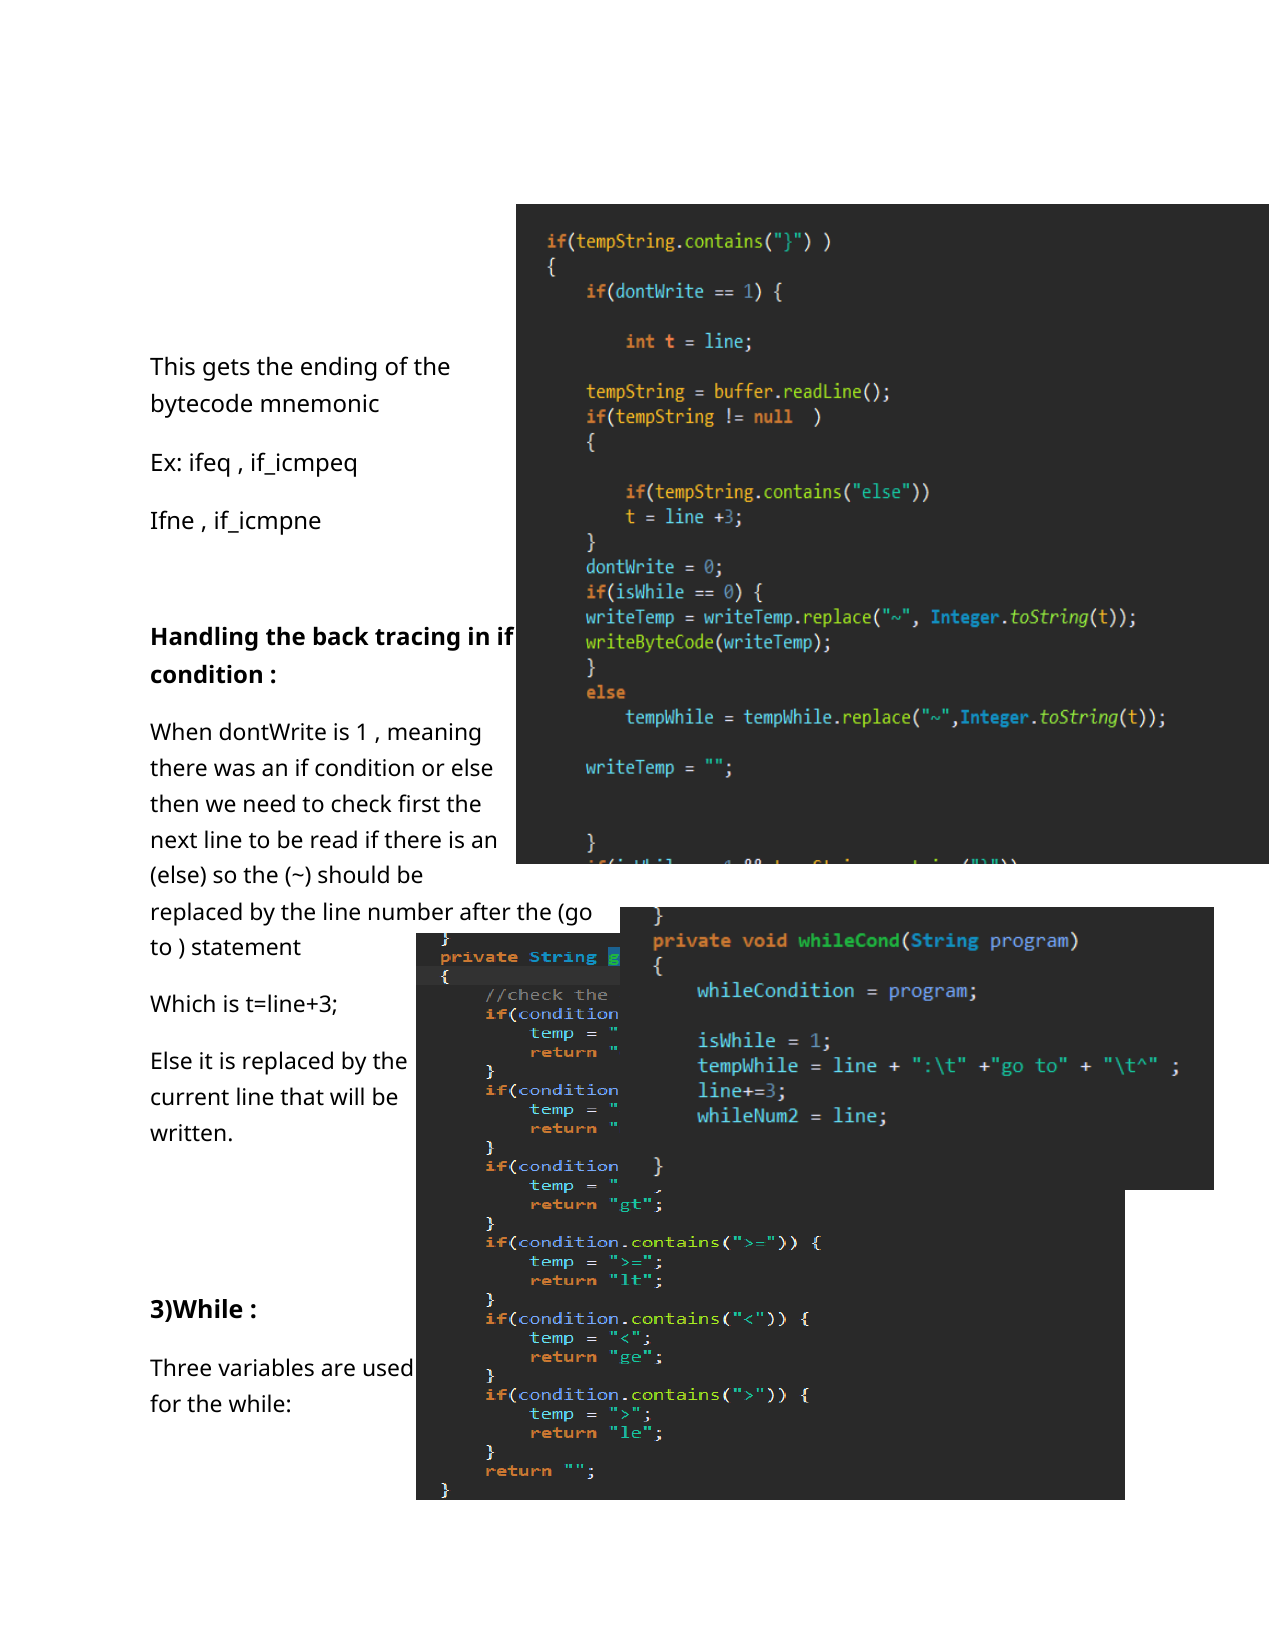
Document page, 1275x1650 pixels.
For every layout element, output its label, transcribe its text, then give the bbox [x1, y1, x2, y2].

text 3)While : [150, 1292, 416, 1326]
text Ifne , if_icmpne [150, 504, 516, 536]
picture [416, 907, 1214, 1500]
text Ex: ifeq , if_icmpeq [150, 445, 516, 478]
text Handling the back tracing in if condition : [150, 620, 516, 690]
text When dontWrite is 1 , meaning there was an if condition or else then we need to check first the next line to be read if there is an (else) so the (~) should be replaced by the line number after the (go to ) statement [150, 716, 1125, 963]
picture [516, 204, 1269, 864]
text Which is t=line+3; [150, 988, 416, 1019]
text This gets the ending of the bytecode mnemonic [150, 350, 516, 420]
text Else it is replaced by the current line that will be written. [150, 1045, 416, 1148]
text Three variables are used for the while: [150, 1352, 416, 1419]
